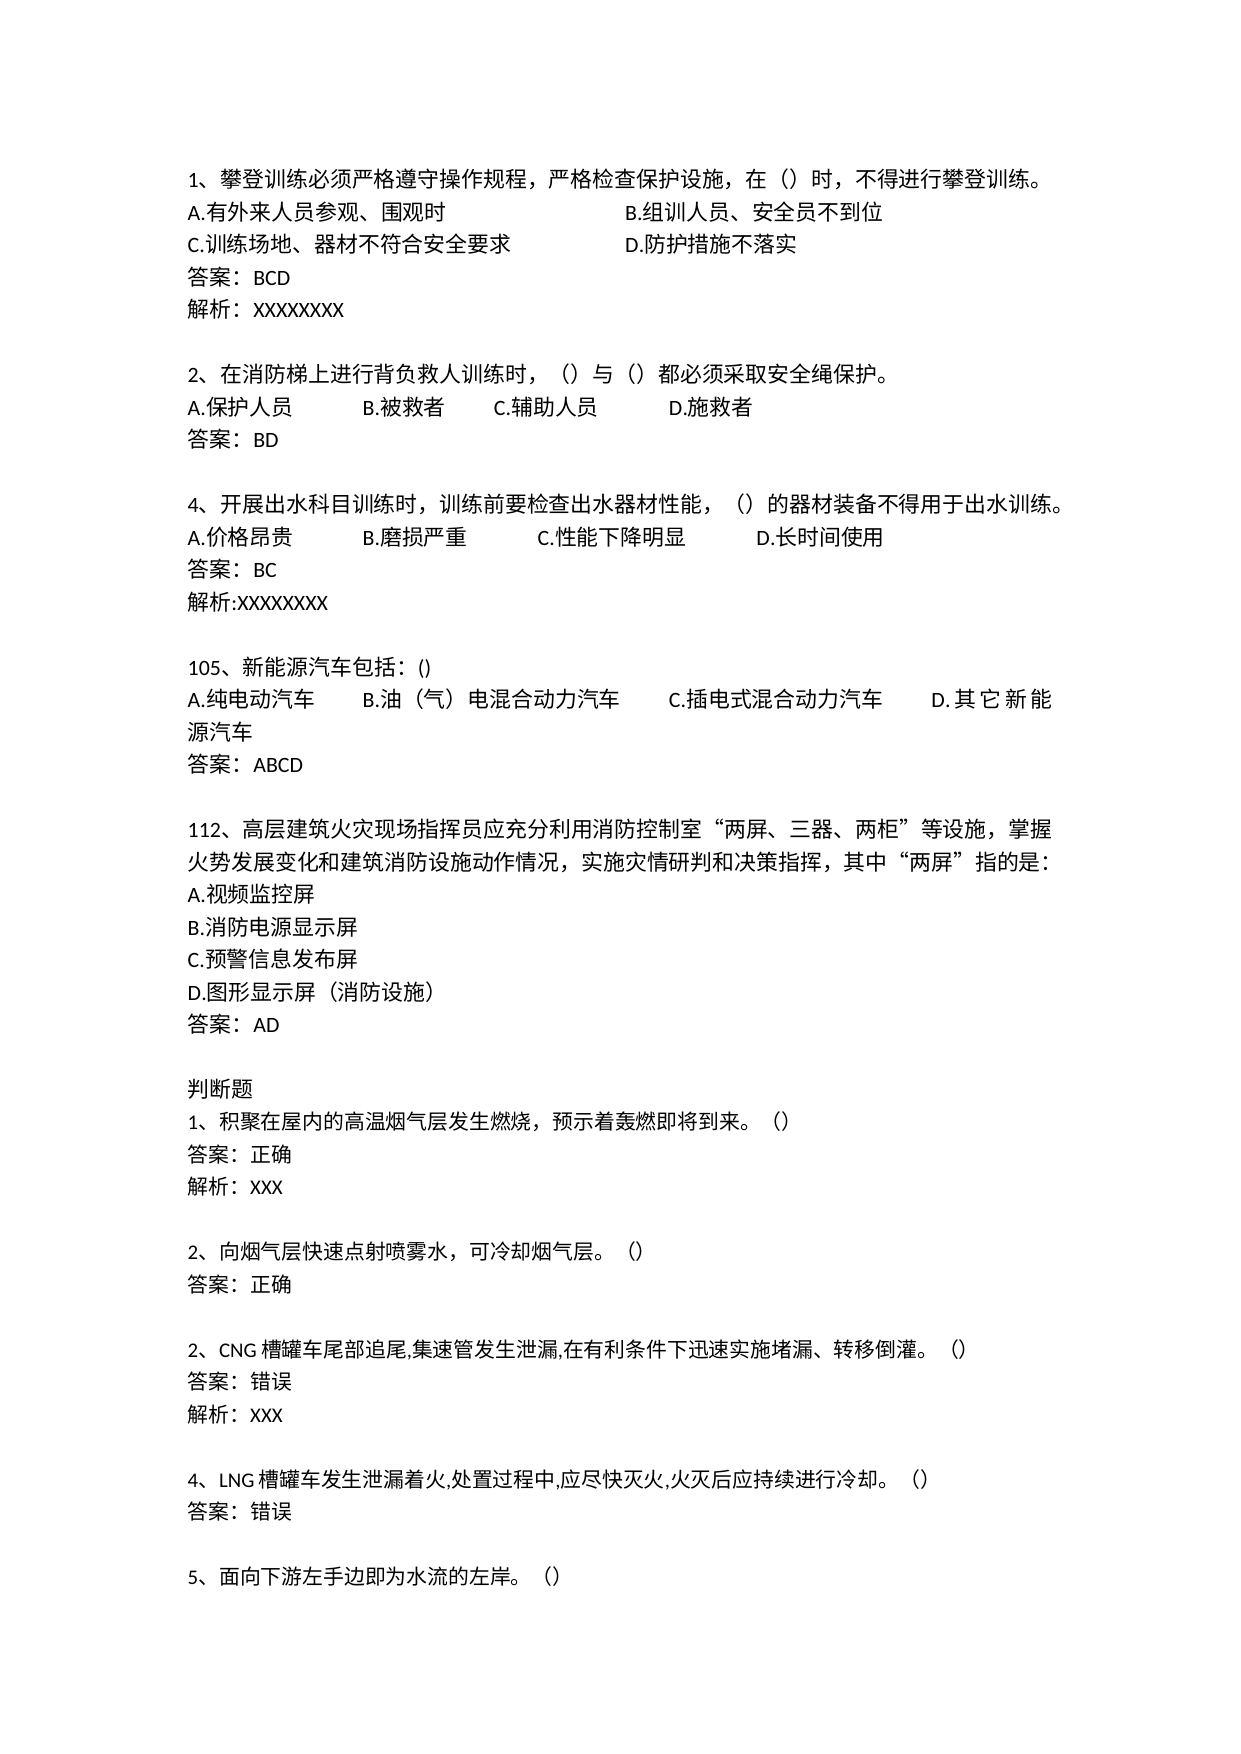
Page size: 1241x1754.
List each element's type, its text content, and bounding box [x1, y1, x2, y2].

text 105、新能源汽车包括：() [187, 649, 1053, 682]
text 解析：XXX [187, 1397, 1053, 1429]
text 解析：XXX [187, 1169, 1053, 1202]
list 答案：错误 [187, 1364, 1053, 1397]
text 解析：XXXXXXXX [187, 292, 1053, 324]
text A.有外来人员参观、围观时 B.组训人员、安全员不到位 [187, 194, 1053, 227]
text 2、向烟气层快速点射喷雾水，可冷却烟气层。（） [187, 1234, 1053, 1267]
text 4、LNG槽罐车发生泄漏着火,处置过程中,应尽快灭火,火灭后应持续进行冷却。（） [187, 1462, 1053, 1494]
text 答案：ABCD [187, 747, 1053, 779]
text D.图形显示屏（消防设施） [187, 974, 1053, 1007]
text A.纯电动汽车 B.油（气）电混合动力汽车 C.插电式混合动力汽车 D.其它新能源汽车 [187, 682, 1053, 747]
list 答案：正确 [187, 1137, 1053, 1169]
text 答案：BCD [187, 259, 1053, 292]
text 判断题 [187, 1072, 1053, 1104]
list 积聚在屋内的高温烟气层发生燃烧，预示着轰燃即将到来。（） [187, 1104, 1053, 1137]
text A.价格昂贵 B.磨损严重 C.性能下降明显 D.长时间使用 [187, 519, 1053, 552]
text A.视频监控屏 [187, 877, 1053, 909]
list 面向下游左手边即为水流的左岸。（） [187, 1559, 1053, 1592]
text A.保护人员 B.被救者 C.辅助人员 D.施救者 [187, 389, 1053, 422]
text 答案：错误 [187, 1494, 1053, 1527]
text C.训练场地、器材不符合安全要求 D.防护措施不落实 [187, 227, 1053, 259]
text 答案：BC [187, 552, 1053, 584]
text 解析:XXXXXXXX [187, 584, 1053, 617]
text 1、攀登训练必须严格遵守操作规程，严格检查保护设施，在（）时，不得进行攀登训练。 [187, 162, 1053, 194]
text C.预警信息发布屏 [187, 942, 1053, 974]
text B.消防电源显示屏 [187, 909, 1053, 942]
text 答案：AD [187, 1007, 1053, 1039]
text 答案：BD [187, 422, 1053, 454]
text 2、在消防梯上进行背负救人训练时，（）与（）都必须采取安全绳保护。 [187, 357, 1053, 389]
list CNG槽罐车尾部追尾,集速管发生泄漏,在有利条件下迅速实施堵漏、转移倒灌。（） [187, 1332, 1053, 1364]
text 4、开展出水科目训练时，训练前要检查出水器材性能，（）的器材装备不得用于出水训练。 [187, 487, 1053, 519]
text 答案：正确 [187, 1267, 1053, 1299]
text 112、高层建筑火灾现场指挥员应充分利用消防控制室“两屏、三器、两柜”等设施，掌握火势发展变化和建筑消防设施动作情况，实施灾情研判和决策指挥，其中“两屏”指的是： [187, 812, 1053, 877]
